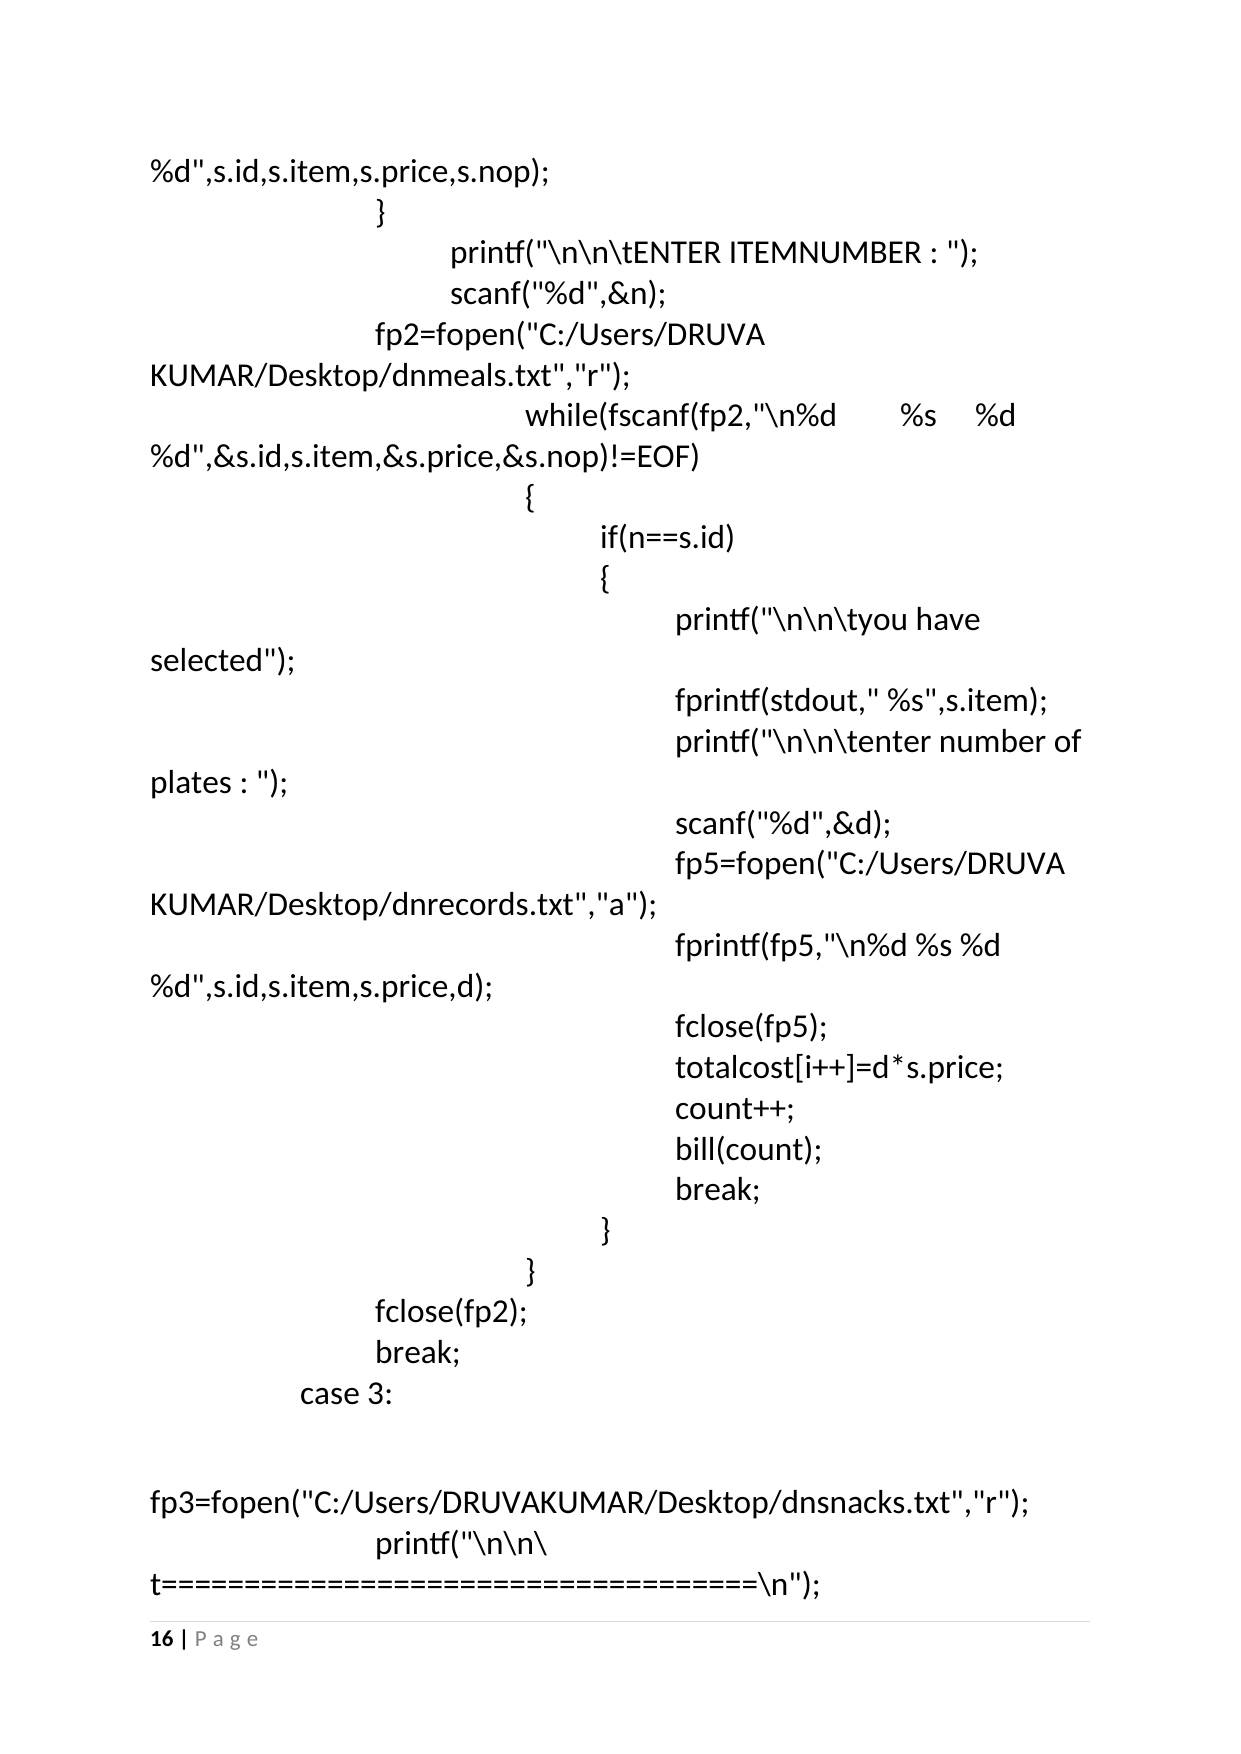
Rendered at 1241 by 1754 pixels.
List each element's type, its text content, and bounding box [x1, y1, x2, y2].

text } [150, 191, 1090, 231]
text } [150, 1250, 1090, 1290]
text case 3: [150, 1372, 1090, 1413]
text scanf("%d",&d); [150, 802, 1090, 842]
text { [150, 476, 1090, 517]
text printf("\n\n\tenter number of plates : "); [150, 720, 1090, 802]
text bill(count); [150, 1127, 1090, 1168]
text printf("\n\n\tyou have selected"); [150, 598, 1090, 679]
text break; [150, 1331, 1090, 1372]
text break; [150, 1168, 1090, 1209]
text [150, 150, 1090, 191]
text fprintf(fp5,"\n%d %s %d %d",s.id,s.item,s.price,d); [150, 924, 1090, 1005]
text fclose(fp5); [150, 1005, 1090, 1046]
text totalcost[i++]=d*s.price; [150, 1046, 1090, 1087]
text printf("\n\n\t====================================\n"); [150, 1522, 1090, 1603]
text while(fscanf(fp2,"\n%d %s %d %d",&s.id,s.item,&s.price,&s.nop)!=EOF) [150, 394, 1090, 476]
text count++; [150, 1087, 1090, 1127]
text fprintf(stdout," %s",s.item); [150, 679, 1090, 720]
text { [150, 557, 1090, 598]
text if(n==s.id) [150, 517, 1090, 557]
text fp5=fopen("C:/Users/DRUVA KUMAR/Desktop/dnrecords.txt","a"); [150, 842, 1090, 924]
text fp2=fopen("C:/Users/DRUVA KUMAR/Desktop/dnmeals.txt","r"); [150, 313, 1090, 394]
text fclose(fp2); [150, 1290, 1090, 1331]
text fp3=fopen("C:/Users/DRUVAKUMAR/Desktop/dnsnacks.txt","r"); [150, 1413, 1090, 1522]
text printf("\n\n\tENTER ITEMNUMBER : "); [150, 231, 1090, 272]
text } [150, 1209, 1090, 1250]
text scanf("%d",&n); [150, 272, 1090, 313]
